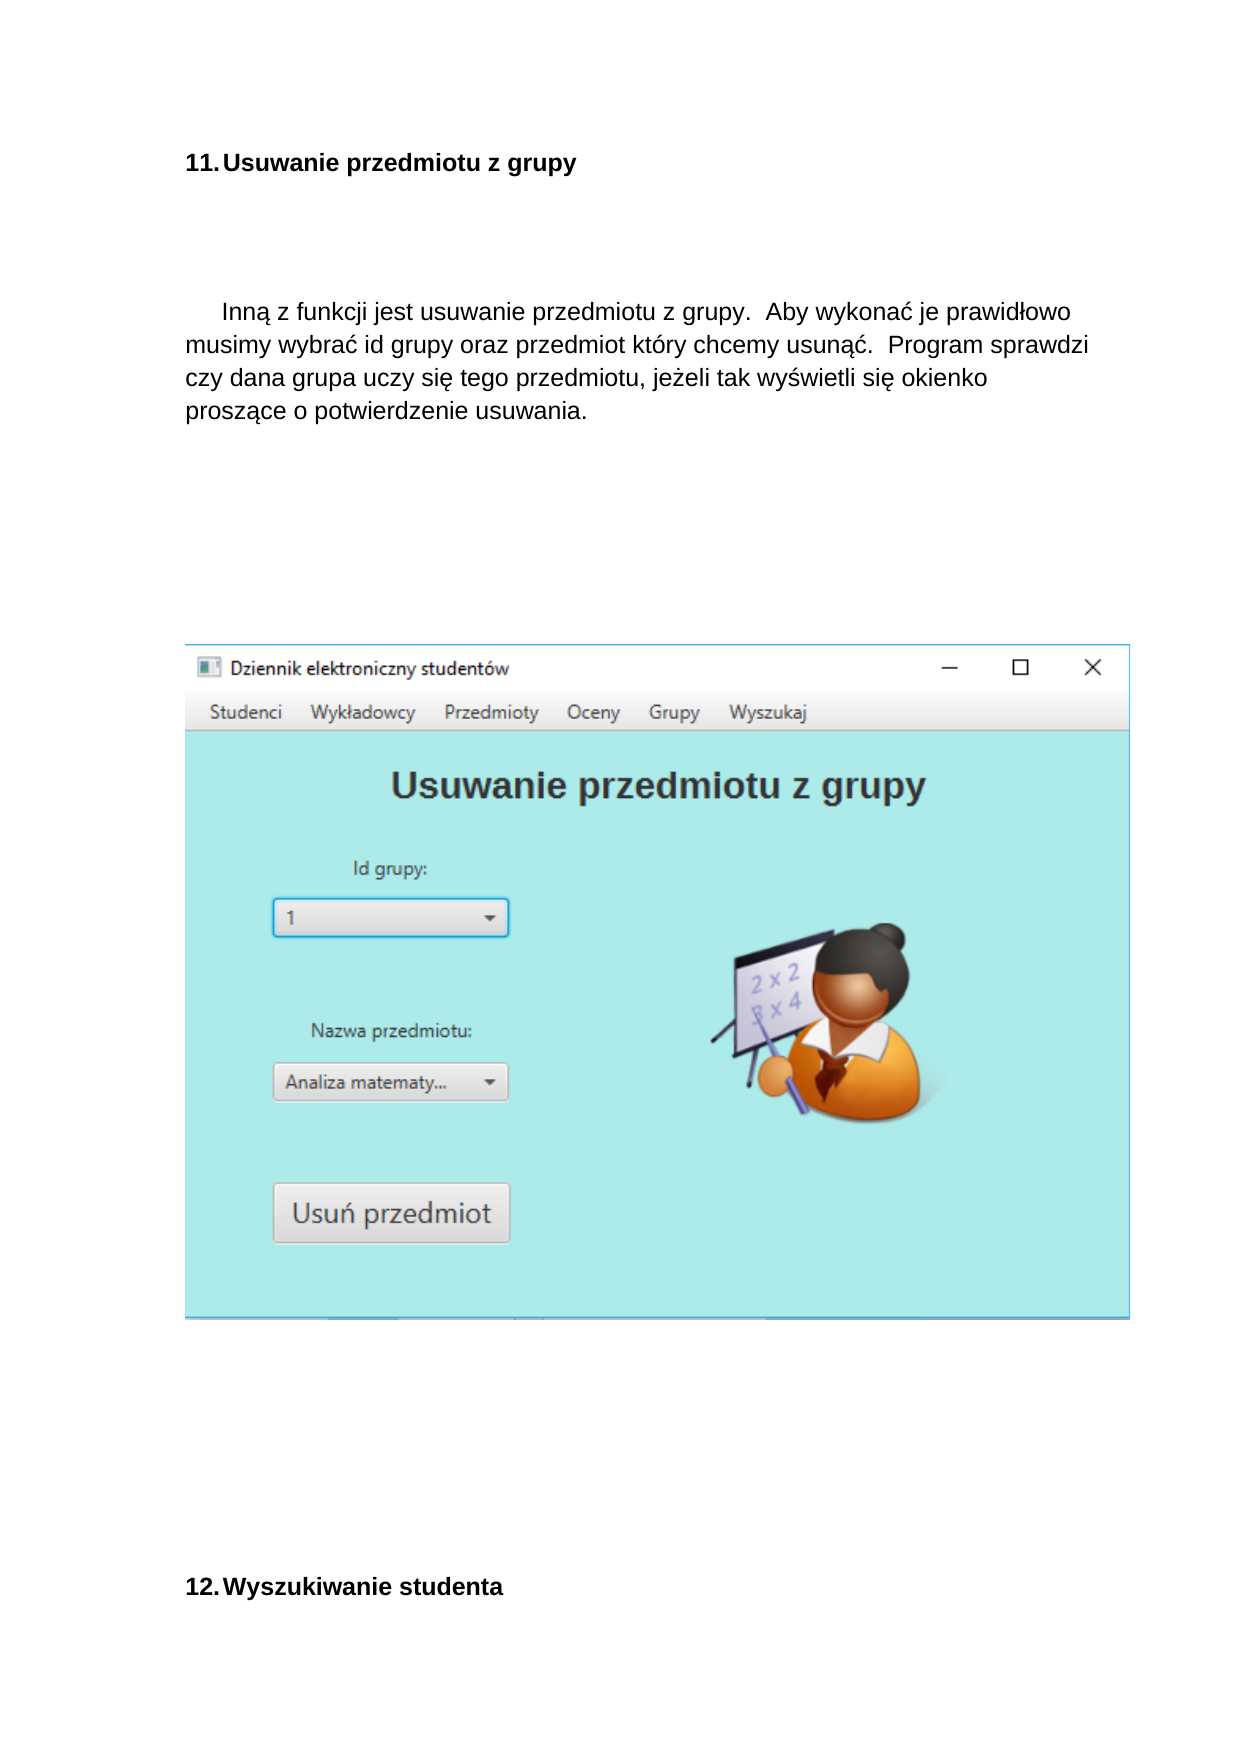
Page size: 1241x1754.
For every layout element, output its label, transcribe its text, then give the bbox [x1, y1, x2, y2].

picture [185, 644, 1130, 1320]
list Usuwanie przedmiotu z grupy [185, 148, 1093, 176]
text Inną z funkcji jest usuwanie przedmiotu z grupy. Aby wykonać je prawidłowo musimy wybrać id grupy oraz przedmiot który chcemy usunąć. Program sprawdzi czy dana grupa uczy się tego przedmiotu, jeżeli tak wyświetli się okienko proszące o potwierdzenie usuwania. [185, 297, 1093, 424]
list Wyszukiwanie studenta [185, 1572, 1093, 1601]
